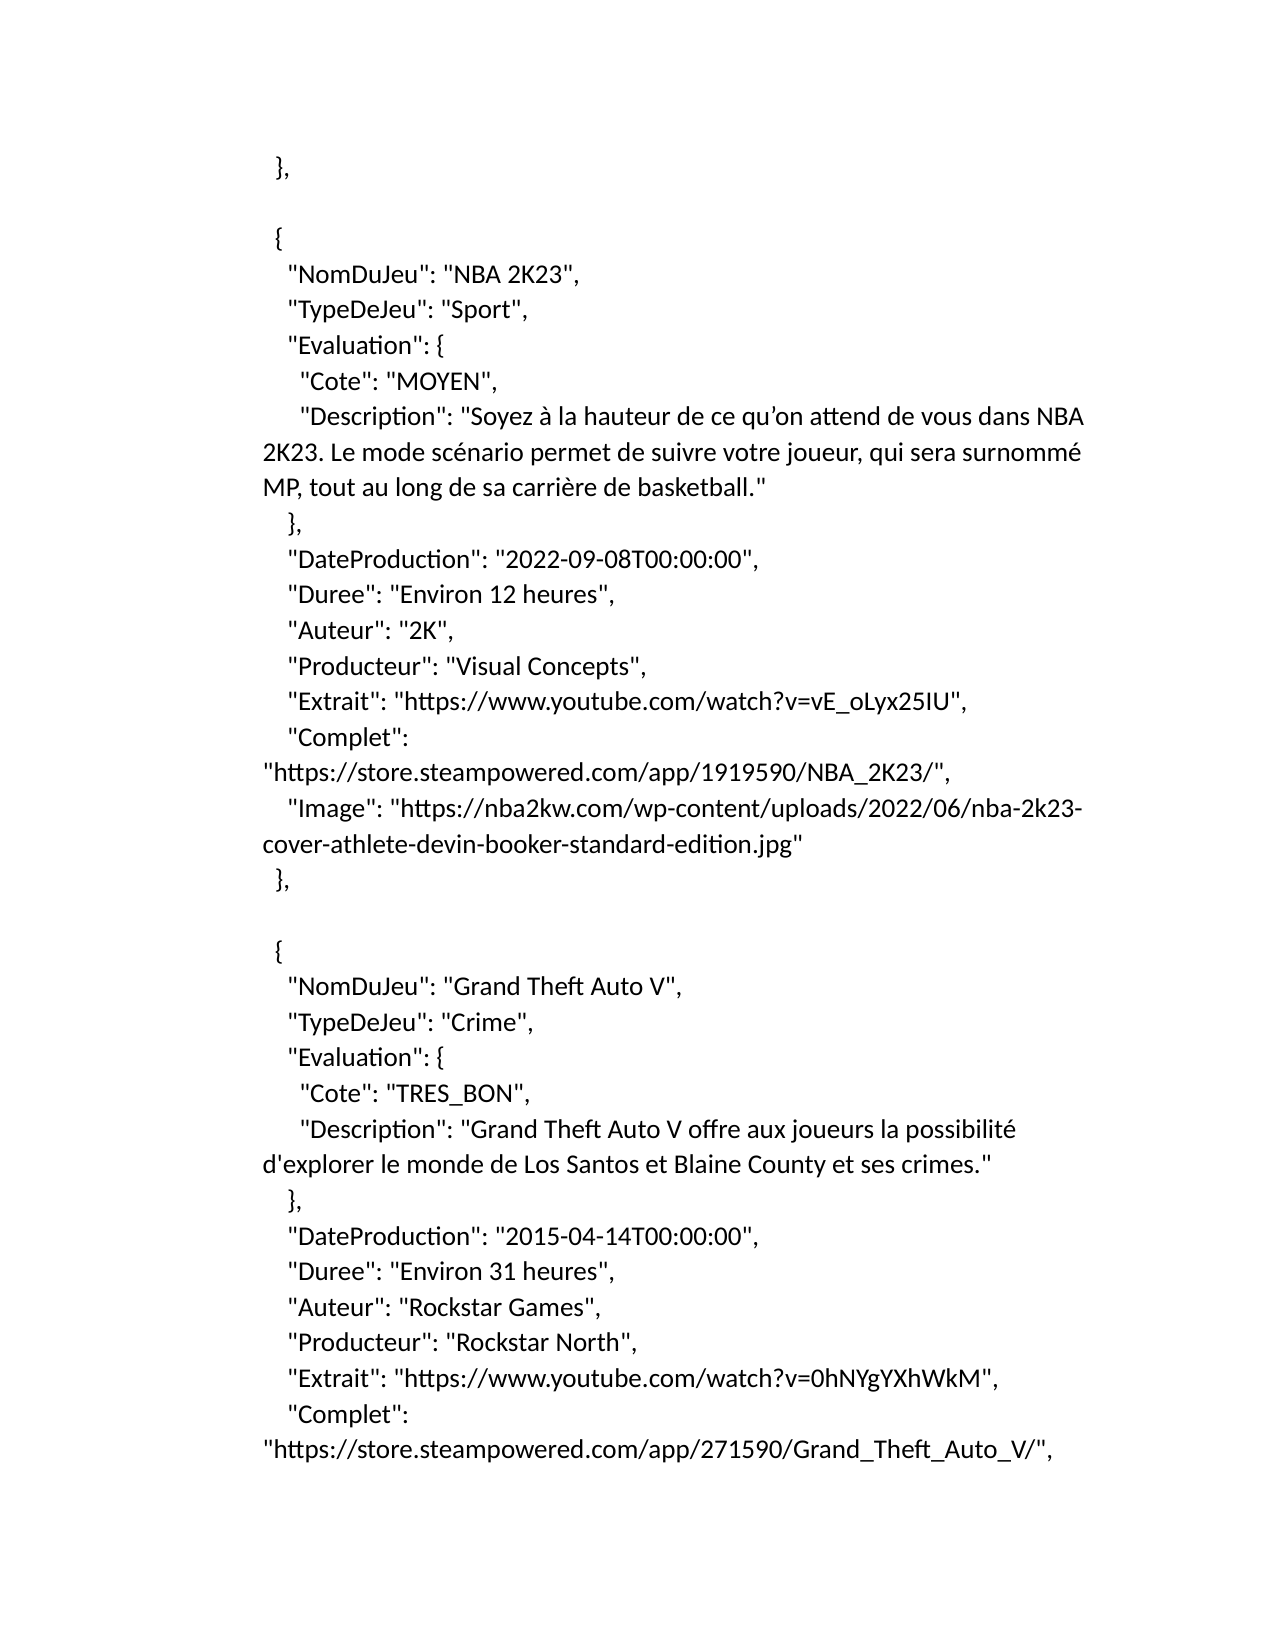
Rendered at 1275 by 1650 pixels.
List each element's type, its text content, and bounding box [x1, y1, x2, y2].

list }, [262, 506, 1087, 539]
list "NomDuJeu": "Grand Theft Auto V", [262, 969, 1087, 1002]
list "Cote": "MOYEN", [262, 364, 1087, 397]
list "Description": "Grand Theft Auto V offre aux joueurs la possibilité d'explorer le monde de Los Santos et Blaine County et ses crimes." [262, 1112, 1087, 1181]
list "Producteur": "Visual Concepts", [262, 649, 1087, 682]
list "Auteur": "2K", [262, 613, 1087, 646]
list "Extrait": "https://www.youtube.com/watch?v=0hNYgYXhWkM", [262, 1361, 1087, 1394]
list }, [262, 150, 1087, 183]
list "TypeDeJeu": "Crime", [262, 1005, 1087, 1038]
list "Complet": "https://store.steampowered.com/app/1919590/NBA_2K23/", [262, 720, 1087, 789]
list }, [262, 862, 1087, 896]
list "Description": "Soyez à la hauteur de ce qu’on attend de vous dans NBA 2K23. Le mode scénario permet de suivre votre joueur, qui sera surnommé MP, tout au long de sa carrière de basketball." [262, 399, 1087, 504]
list }, [262, 1183, 1087, 1216]
list "Evaluation": { [262, 328, 1087, 361]
list "DateProduction": "2022-09-08T00:00:00", [262, 542, 1087, 575]
list "Extrait": "https://www.youtube.com/watch?v=vE_oLyx25IU", [262, 684, 1087, 717]
list "NomDuJeu": "NBA 2K23", [262, 257, 1087, 290]
list "Image": "https://nba2kw.com/wp-content/uploads/2022/06/nba-2k23-cover-athlete-devin-booker-standard-edition.jpg" [262, 791, 1087, 860]
list { [262, 934, 1087, 967]
list "DateProduction": "2015-04-14T00:00:00", [262, 1219, 1087, 1252]
list "Duree": "Environ 12 heures", [262, 577, 1087, 611]
list "Auteur": "Rockstar Games", [262, 1290, 1087, 1323]
list "Complet": "https://store.steampowered.com/app/271590/Grand_Theft_Auto_V/", [262, 1397, 1087, 1466]
list "Evaluation": { [262, 1041, 1087, 1074]
list "Cote": "TRES_BON", [262, 1076, 1087, 1109]
list "TypeDeJeu": "Sport", [262, 292, 1087, 326]
list { [262, 221, 1087, 254]
list "Duree": "Environ 31 heures", [262, 1254, 1087, 1287]
list "Producteur": "Rockstar North", [262, 1326, 1087, 1359]
